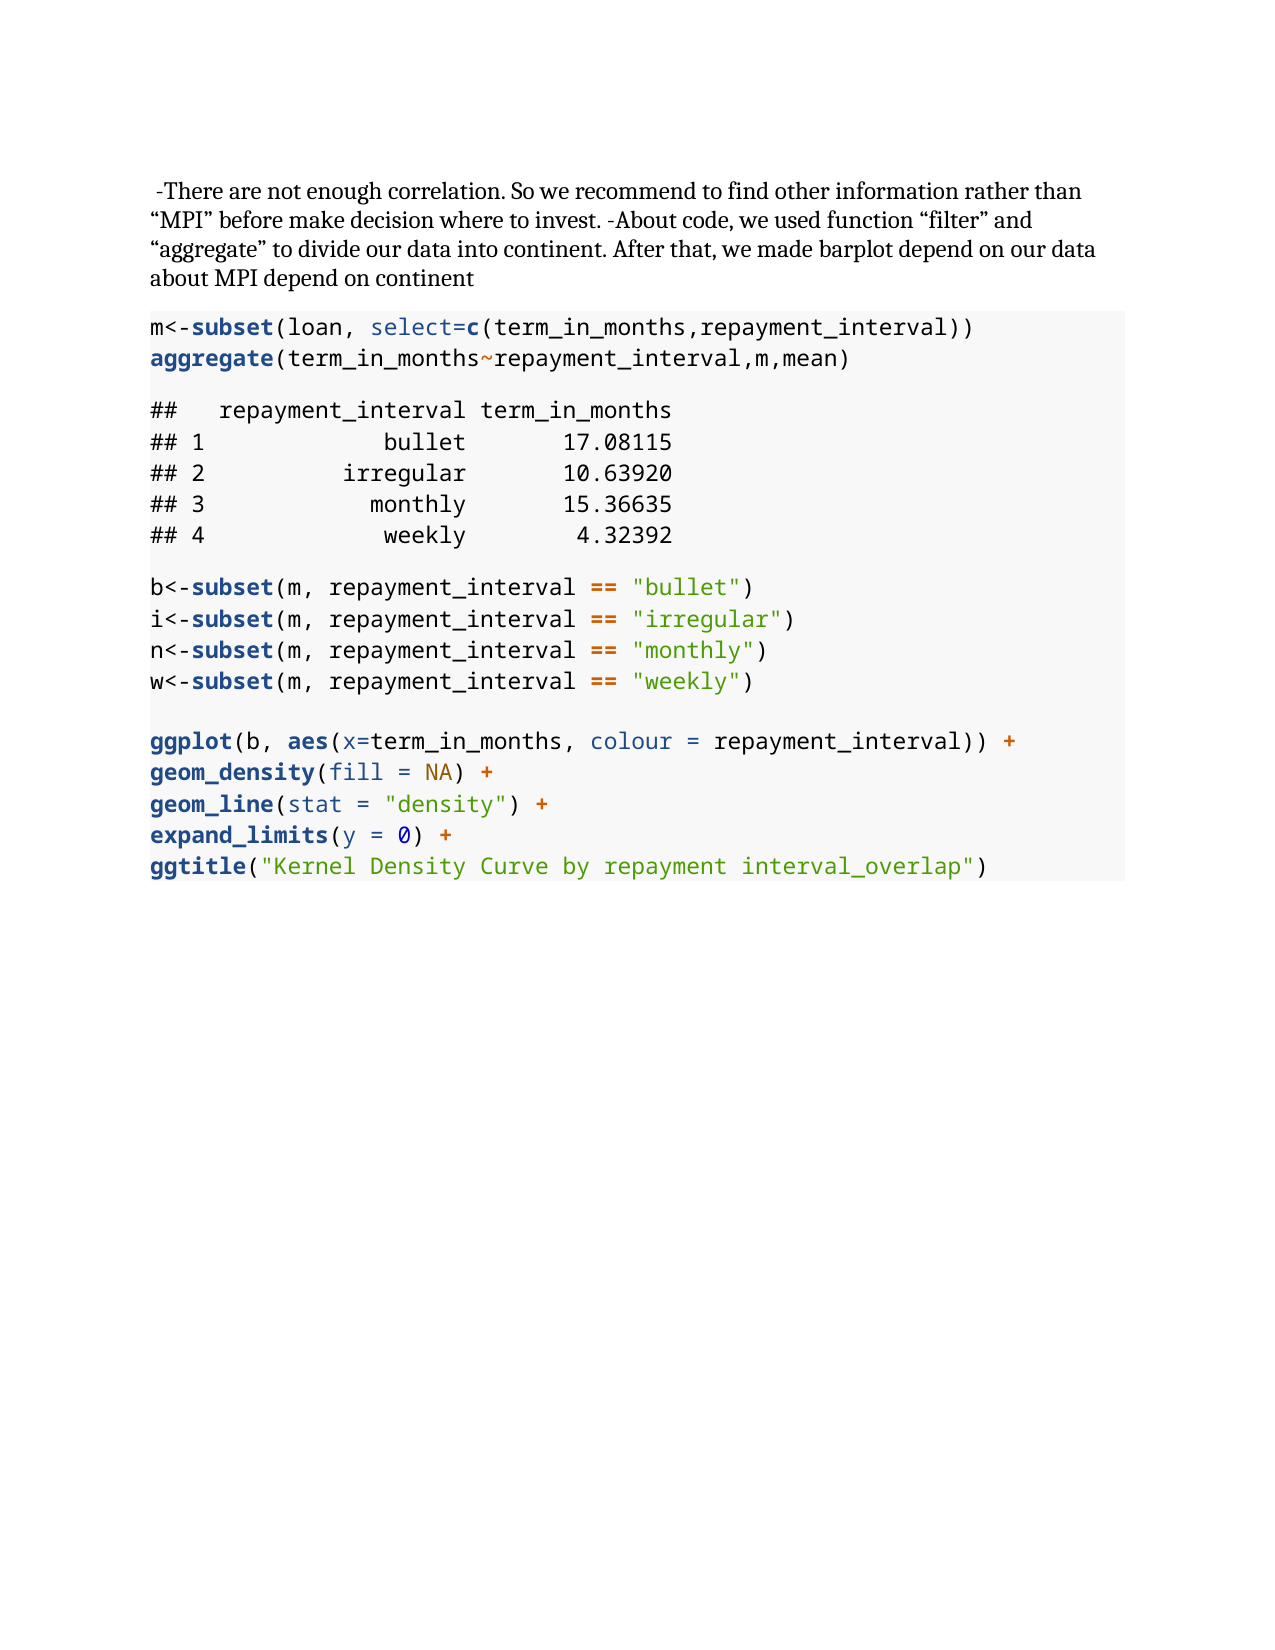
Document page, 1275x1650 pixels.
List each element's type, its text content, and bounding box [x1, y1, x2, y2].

text ## repayment_interval term_in_months ## 1 bullet 17.08115 ## 2 irregular 10.63920 ## 3 monthly 15.36635 ## 4 weekly 4.32392 [150, 394, 1125, 551]
text m<-subset(loan, select=c(term_in_months,repayment_interval)) aggregate(term_in_months~repayment_interval,m,mean) [851, 311, 1125, 373]
text -There are not enough correlation. So we recommend to find other information rather than “MPI” before make decision where to invest. -About code, we used function “filter” and “aggregate” to divide our data into continent. After that, we made barplot depend on our data about MPI depend on continent [150, 177, 1125, 292]
text b<-subset(m, repayment_interval == "bullet") i<-subset(m, repayment_interval == "irregular") n<-subset(m, repayment_interval == "monthly") w<-subset(m, repayment_interval == "weekly") ggplot(b, aes(x=term_in_months, colour = repayment_interval)) + geom_density(fill = NA) + geom_line(stat = "density") + expand_limits(y = 0) + ggtitle("Kernel Density Curve by repayment interval_overlap") [150, 571, 1125, 881]
